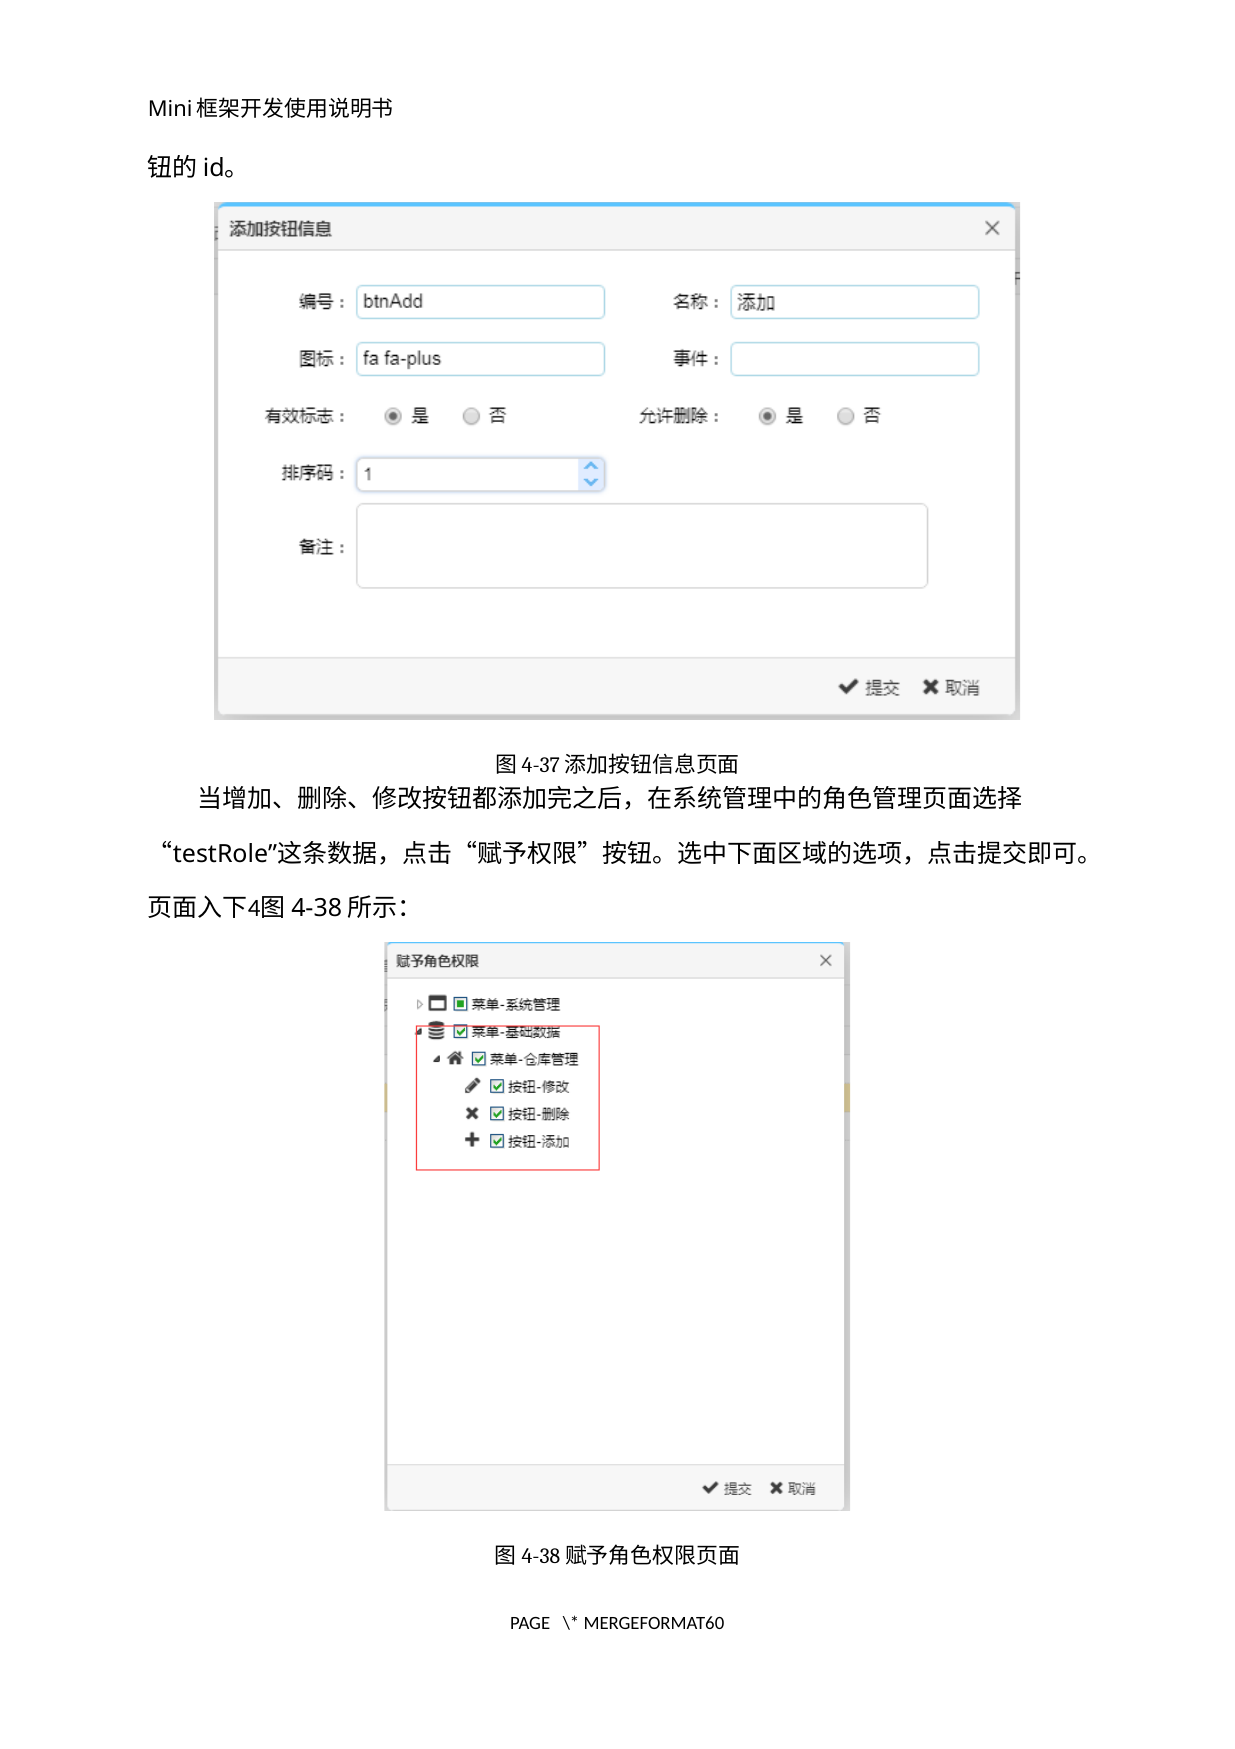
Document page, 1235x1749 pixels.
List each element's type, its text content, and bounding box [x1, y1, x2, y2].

picture [384, 942, 851, 1511]
picture [214, 202, 1021, 720]
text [148, 148, 1087, 184]
